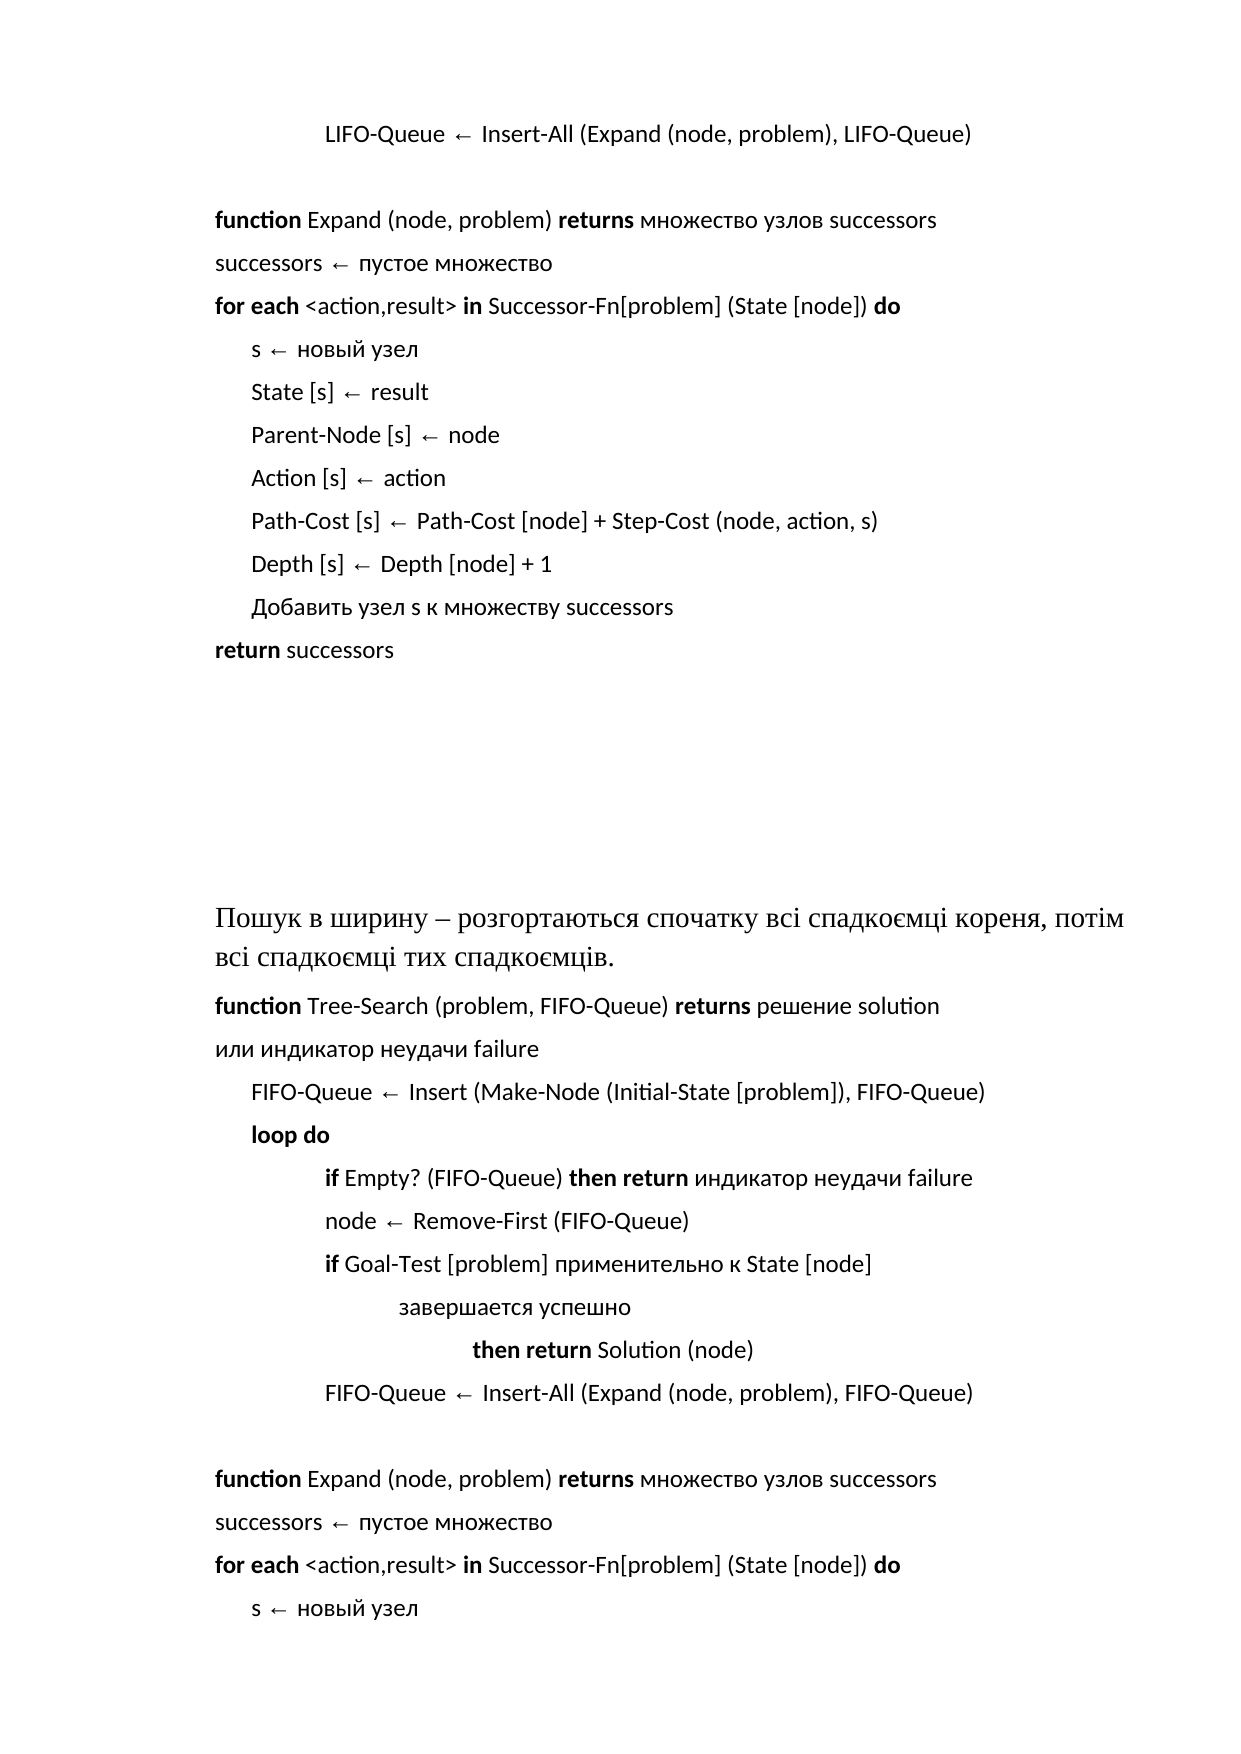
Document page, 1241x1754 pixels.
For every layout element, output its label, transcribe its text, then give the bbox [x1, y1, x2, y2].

text if Goal-Test [problem] применительно к State [node] [215, 1248, 1152, 1279]
text successors пустое множество [215, 1506, 1152, 1537]
text или индикатор неудачи failure [215, 1033, 1152, 1064]
text function Expand (node, problem) returns множество узлов successors [215, 1463, 1152, 1494]
text s новый узел [215, 333, 1152, 364]
text Пошук в ширину – розгортаються спочатку всі спадкоємці кореня, потім всі спадкоємці тих спадкоємців. [215, 901, 1152, 973]
text function Tree-Search (problem, FIFO-Queue) returns решение solution [215, 990, 1152, 1021]
text LIFO-Queue Insert-All (Expand (node, problem), LIFO-Queue) [215, 118, 1152, 149]
text Depth [s] Depth [node] + 1 [215, 548, 1152, 579]
text Parent-Node [s] node [215, 419, 1152, 450]
text successors пустое множество [215, 247, 1152, 278]
text function Expand (node, problem) returns множество узлов successors [215, 204, 1152, 235]
text State [s] result [215, 376, 1152, 407]
text then return Solution (node) [215, 1334, 1152, 1365]
text завершается успешно [215, 1291, 1152, 1322]
text Action [s] action [215, 462, 1152, 493]
text node Remove-First (FIFO-Queue) [215, 1205, 1152, 1236]
text for each <action,result> in Successor-Fn[problem] (State [node]) do [215, 290, 1152, 321]
text s новый узел [215, 1592, 1152, 1623]
text return successors [215, 634, 1152, 665]
text Path-Cost [s] Path-Cost [node] + Step-Cost (node, action, s) [215, 505, 1152, 536]
text FIFO-Queue Insert-All (Expand (node, problem), FIFO-Queue) [215, 1377, 1152, 1408]
text FIFO-Queue Insert (Make-Node (Initial-State [problem]), FIFO-Queue) [215, 1076, 1152, 1107]
text if Empty? (FIFO-Queue) then return индикатор неудачи failure [215, 1162, 1152, 1193]
text Добавить узел s к множеству successors [215, 591, 1152, 622]
text loop do [215, 1119, 1152, 1150]
text for each <action,result> in Successor-Fn[problem] (State [node]) do [215, 1549, 1152, 1580]
